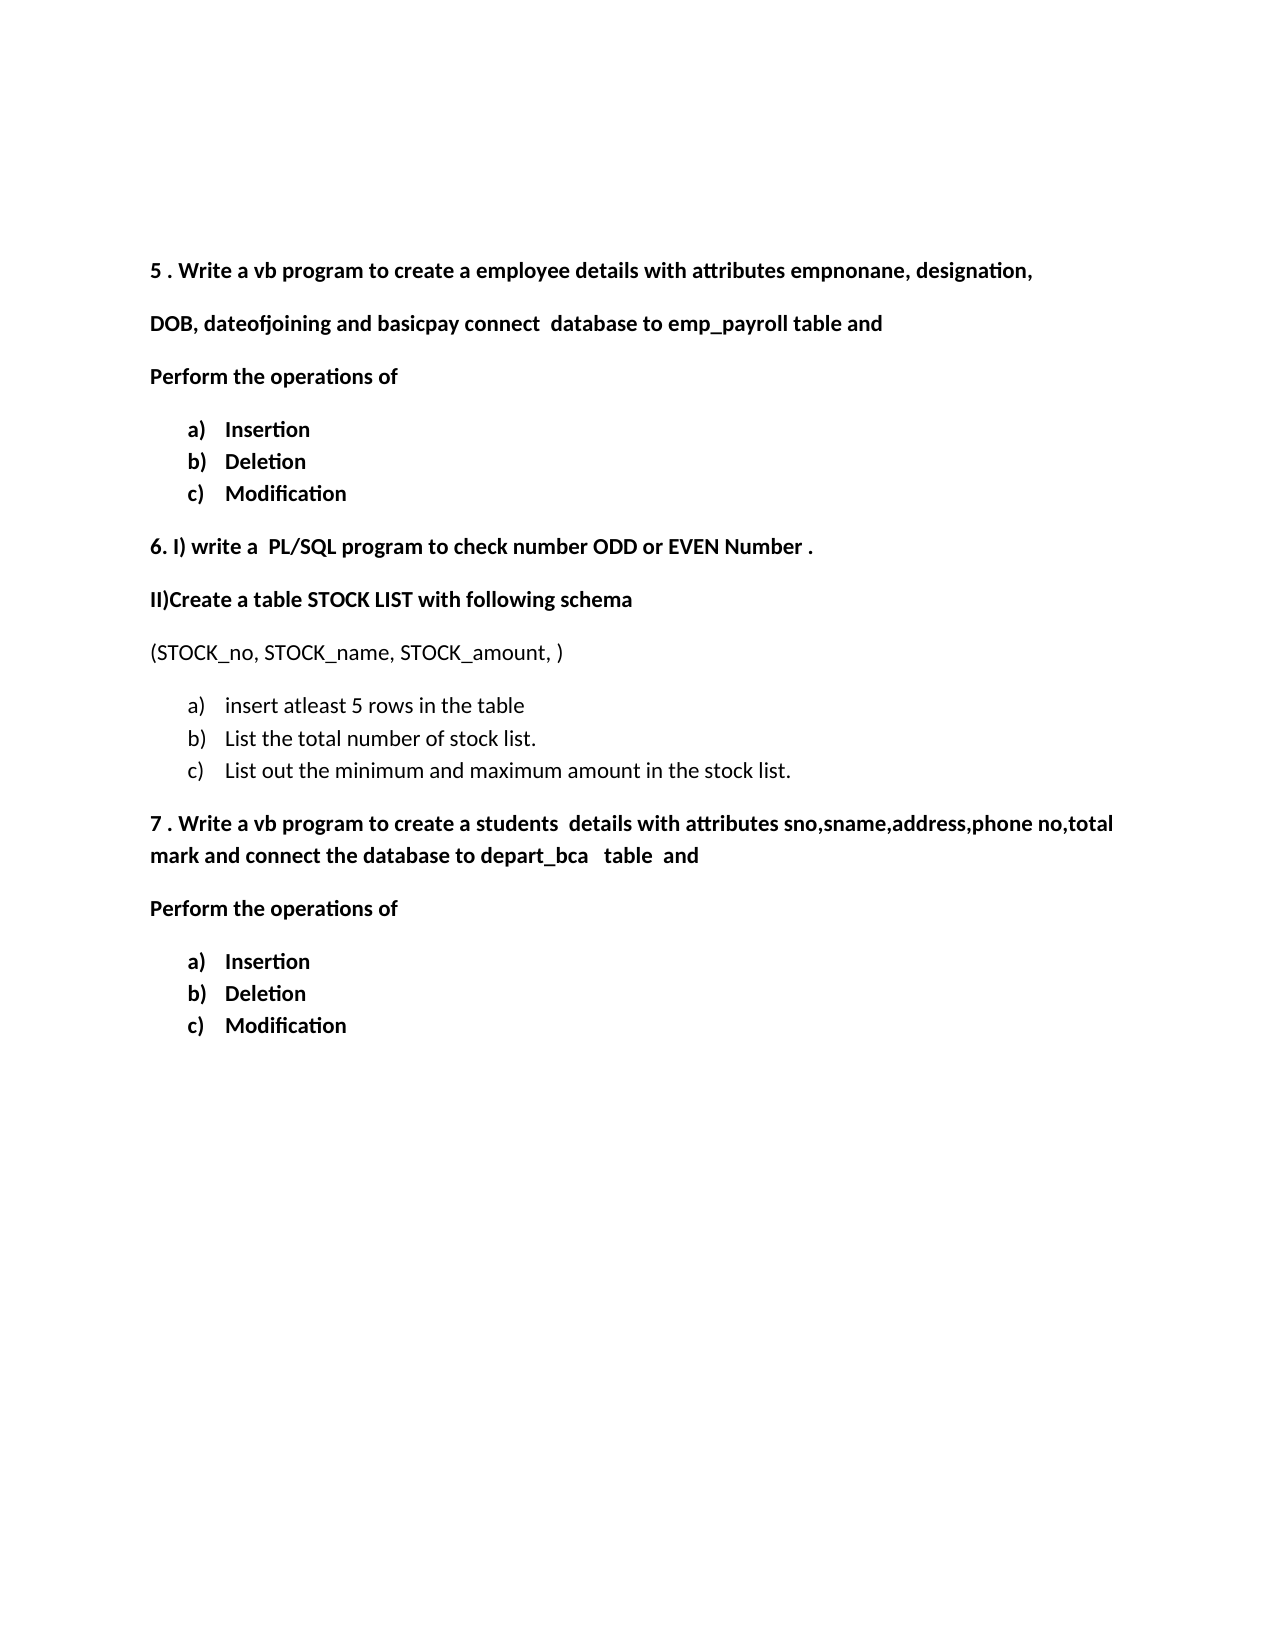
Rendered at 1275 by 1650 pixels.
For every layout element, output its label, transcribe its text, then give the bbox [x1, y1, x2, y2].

text Perform the operations of [150, 362, 1125, 390]
text 5 . Write a vb program to create a employee details with attributes empnonane, designation, [150, 256, 1125, 284]
list Deletion [187, 447, 1125, 475]
text II)Create a table STOCK LIST with following schema [150, 586, 1125, 613]
list Deletion [187, 979, 1125, 1007]
text (STOCK_no, STOCK_name, STOCK_amount, ) [150, 638, 1125, 667]
list List out the minimum and maximum amount in the stock list. [187, 756, 1125, 784]
list insert atleast 5 rows in the table [187, 692, 1125, 719]
list List the total number of stock list. [187, 724, 1125, 752]
list Modification [187, 1012, 1125, 1039]
list Insertion [187, 415, 1125, 443]
text 7 . Write a vb program to create a students details with attributes sno,sname,address,phone no,total mark and connect the database to depart_bca table and [150, 809, 1125, 869]
text 6. I) write a PL/SQL program to check number ODD or EVEN Number . [150, 532, 1125, 561]
text DOB, dateofjoining and basicpay connect database to emp_payroll table and [150, 309, 1125, 337]
text Perform the operations of [150, 894, 1125, 922]
list Insertion [187, 947, 1125, 975]
list Modification [187, 479, 1125, 507]
